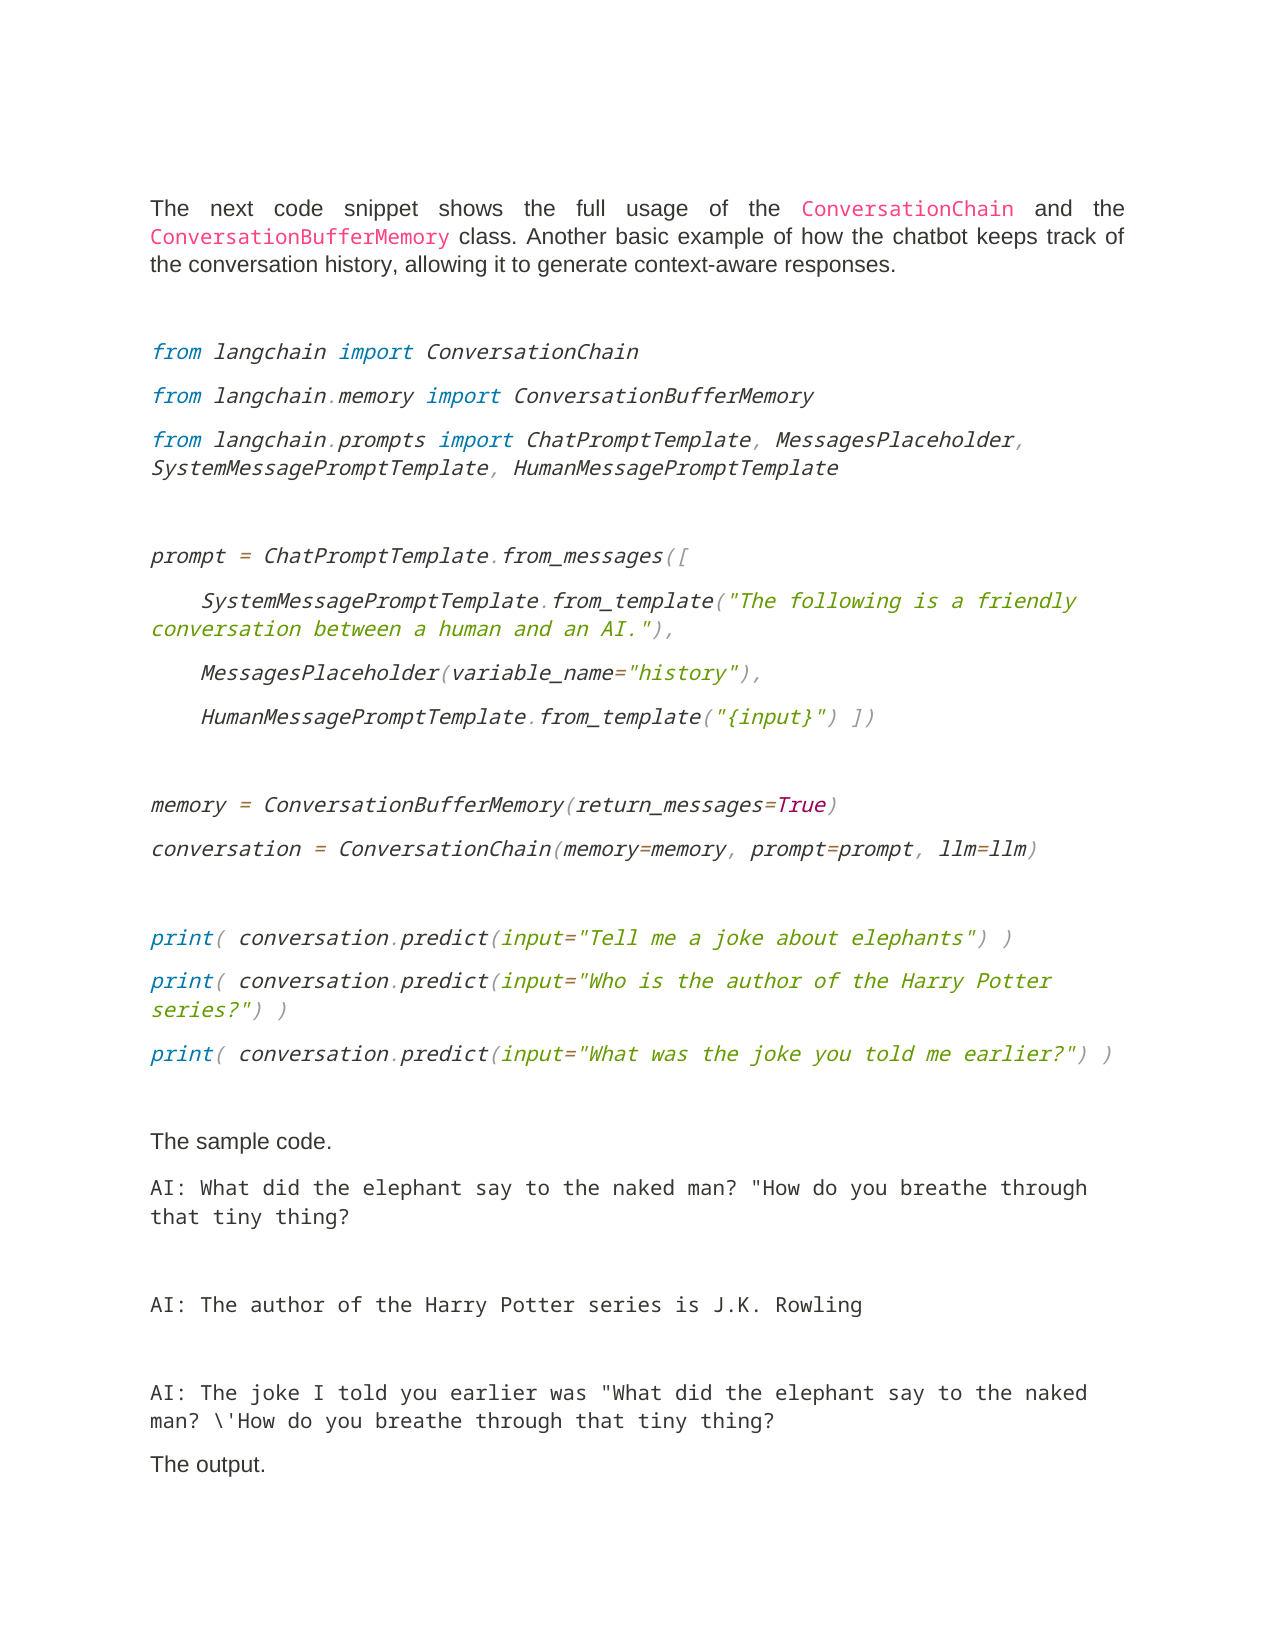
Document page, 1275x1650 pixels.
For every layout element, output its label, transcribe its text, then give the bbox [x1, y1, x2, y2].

text conversation = ConversationChain(memory=memory, prompt=prompt, llm=llm) [150, 834, 1125, 863]
text print( conversation.predict(input="Tell me a joke about elephants") ) [150, 923, 1125, 951]
text from langchain.prompts import ChatPromptTemplate, MessagesPlaceholder, SystemMessagePromptTemplate, HumanMessagePromptTemplate [150, 425, 1125, 482]
text The next code snippet shows the full usage of the ConversationChain and the ConversationBufferMemory class. Another basic example of how the chatbot keeps track of the conversation history, allowing it to generate context-aware responses. [150, 194, 1125, 277]
text memory = ConversationBufferMemory(return_messages=True) [150, 790, 1125, 819]
text print( conversation.predict(input="What was the joke you told me earlier?") ) [150, 1039, 1125, 1068]
text AI: The author of the Harry Potter series is J.K. Rowling [150, 1290, 1125, 1318]
text AI: What did the elephant say to the naked man? "How do you breathe through that tiny thing? [150, 1173, 1125, 1230]
text from langchain import ConversationChain [150, 337, 1125, 365]
text from langchain.memory import ConversationBufferMemory [150, 381, 1125, 409]
text MessagesPlaceholder(variable_name="history"), [150, 658, 1125, 687]
text AI: The joke I told you earlier was "What did the elephant say to the naked man? \'How do you breathe through that tiny thing? [150, 1378, 1125, 1435]
text The output. [150, 1451, 1125, 1477]
text The sample code. [150, 1128, 1125, 1155]
text prompt = ChatPromptTemplate.from_messages([ [150, 542, 1125, 570]
text print( conversation.predict(input="Who is the author of the Harry Potter series?") ) [150, 967, 1125, 1023]
text SystemMessagePromptTemplate.from_template("The following is a friendly conversation between a human and an AI."), [150, 586, 1125, 643]
text HumanMessagePromptTemplate.from_template("{input}") ]) [150, 702, 1125, 731]
